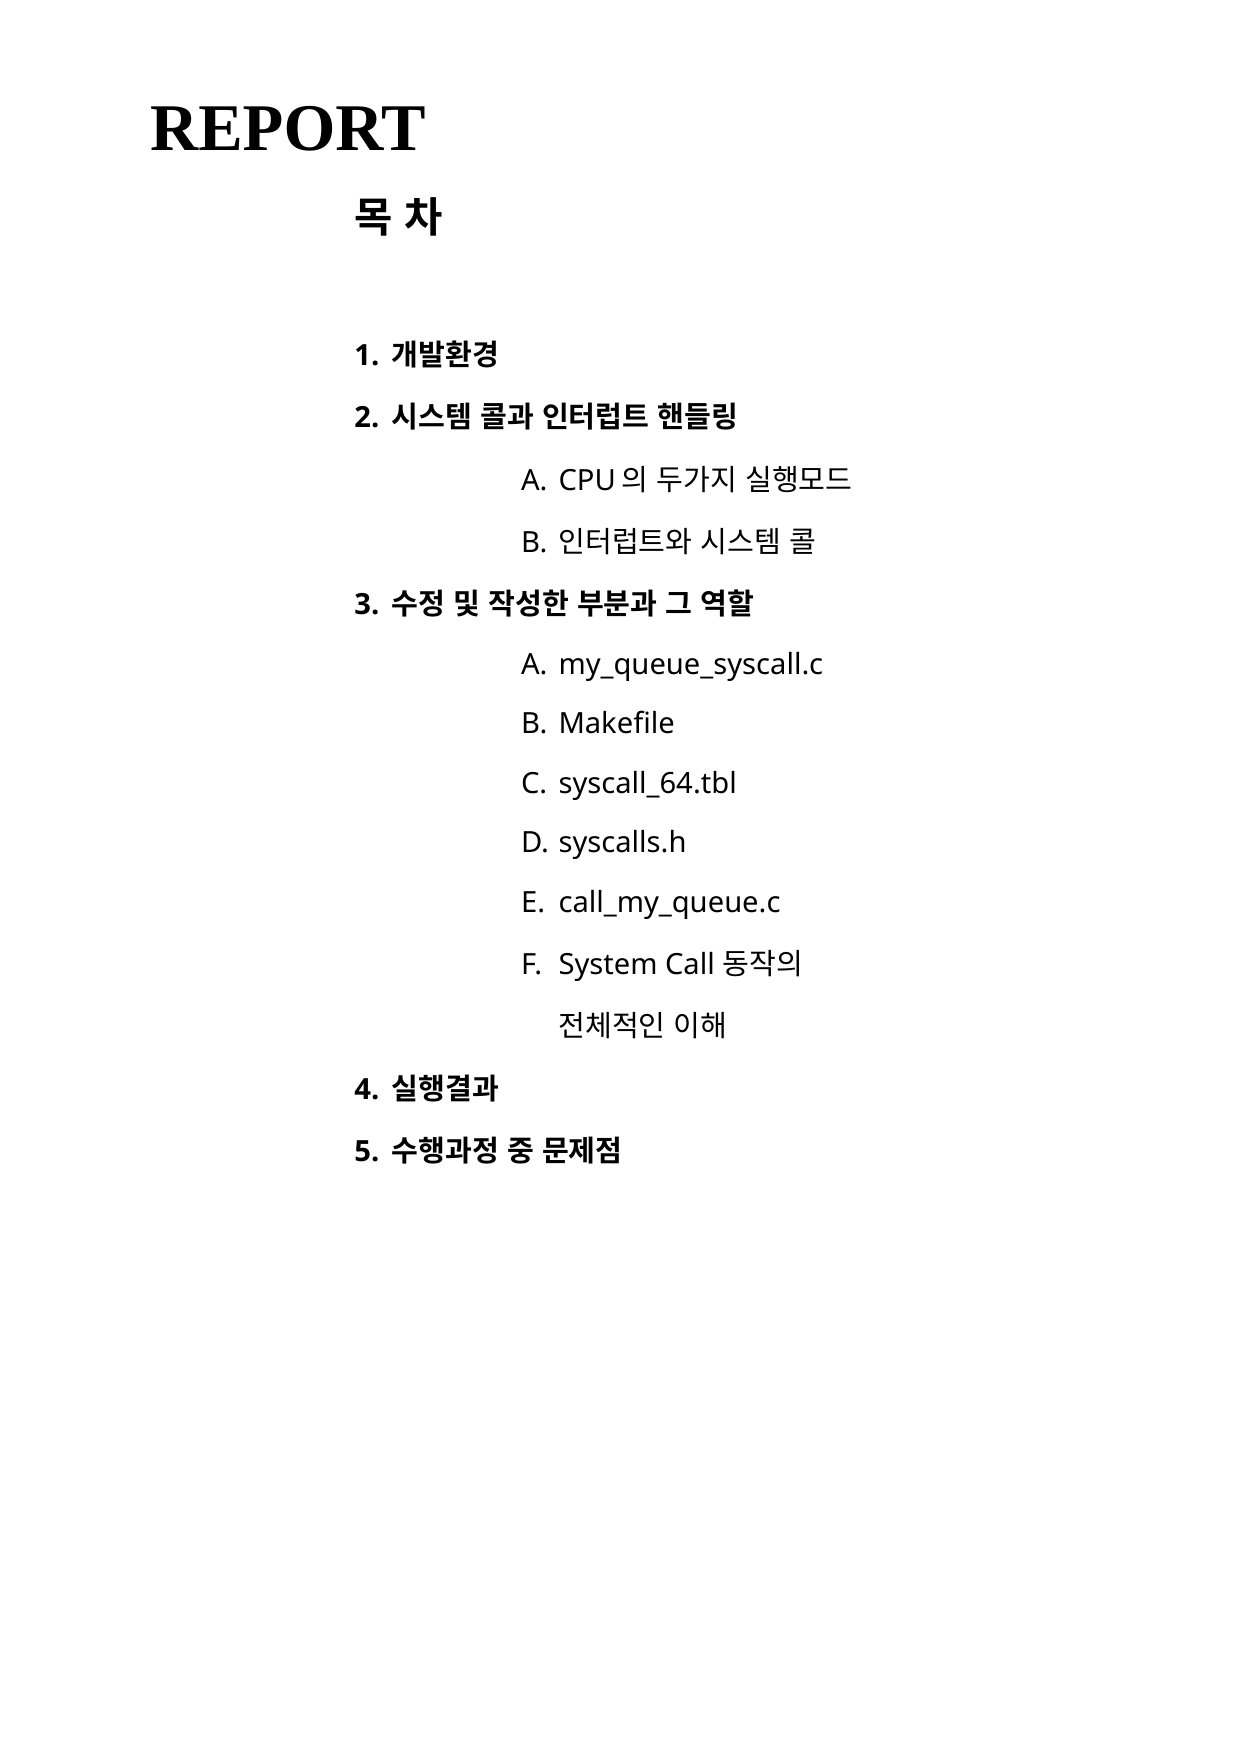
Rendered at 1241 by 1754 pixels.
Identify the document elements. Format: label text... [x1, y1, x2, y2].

list CPU의 두가지 실행모드 [521, 456, 1090, 498]
list 개발환경 [354, 331, 1090, 374]
list 수행과정 중 문제점 [354, 1128, 1090, 1170]
list syscalls.h [521, 822, 1090, 861]
list 수정 및 작성한 부분과 그 역할 [354, 581, 1090, 623]
list Makefile [521, 703, 1090, 742]
list 인터럽트와 시스템 콜 [521, 518, 1090, 561]
list System Call 동작의 [521, 941, 1090, 983]
text 목 차 [271, 184, 1090, 244]
list 전체적인 이해 [558, 1003, 1090, 1045]
list my_queue_syscall.c [521, 643, 1090, 683]
list call_my_queue.c [521, 881, 1090, 921]
list 실행결과 [354, 1065, 1090, 1108]
list 시스템 콜과 인터럽트 핸들링 [354, 394, 1090, 436]
list syscall_64.tbl [521, 762, 1090, 802]
